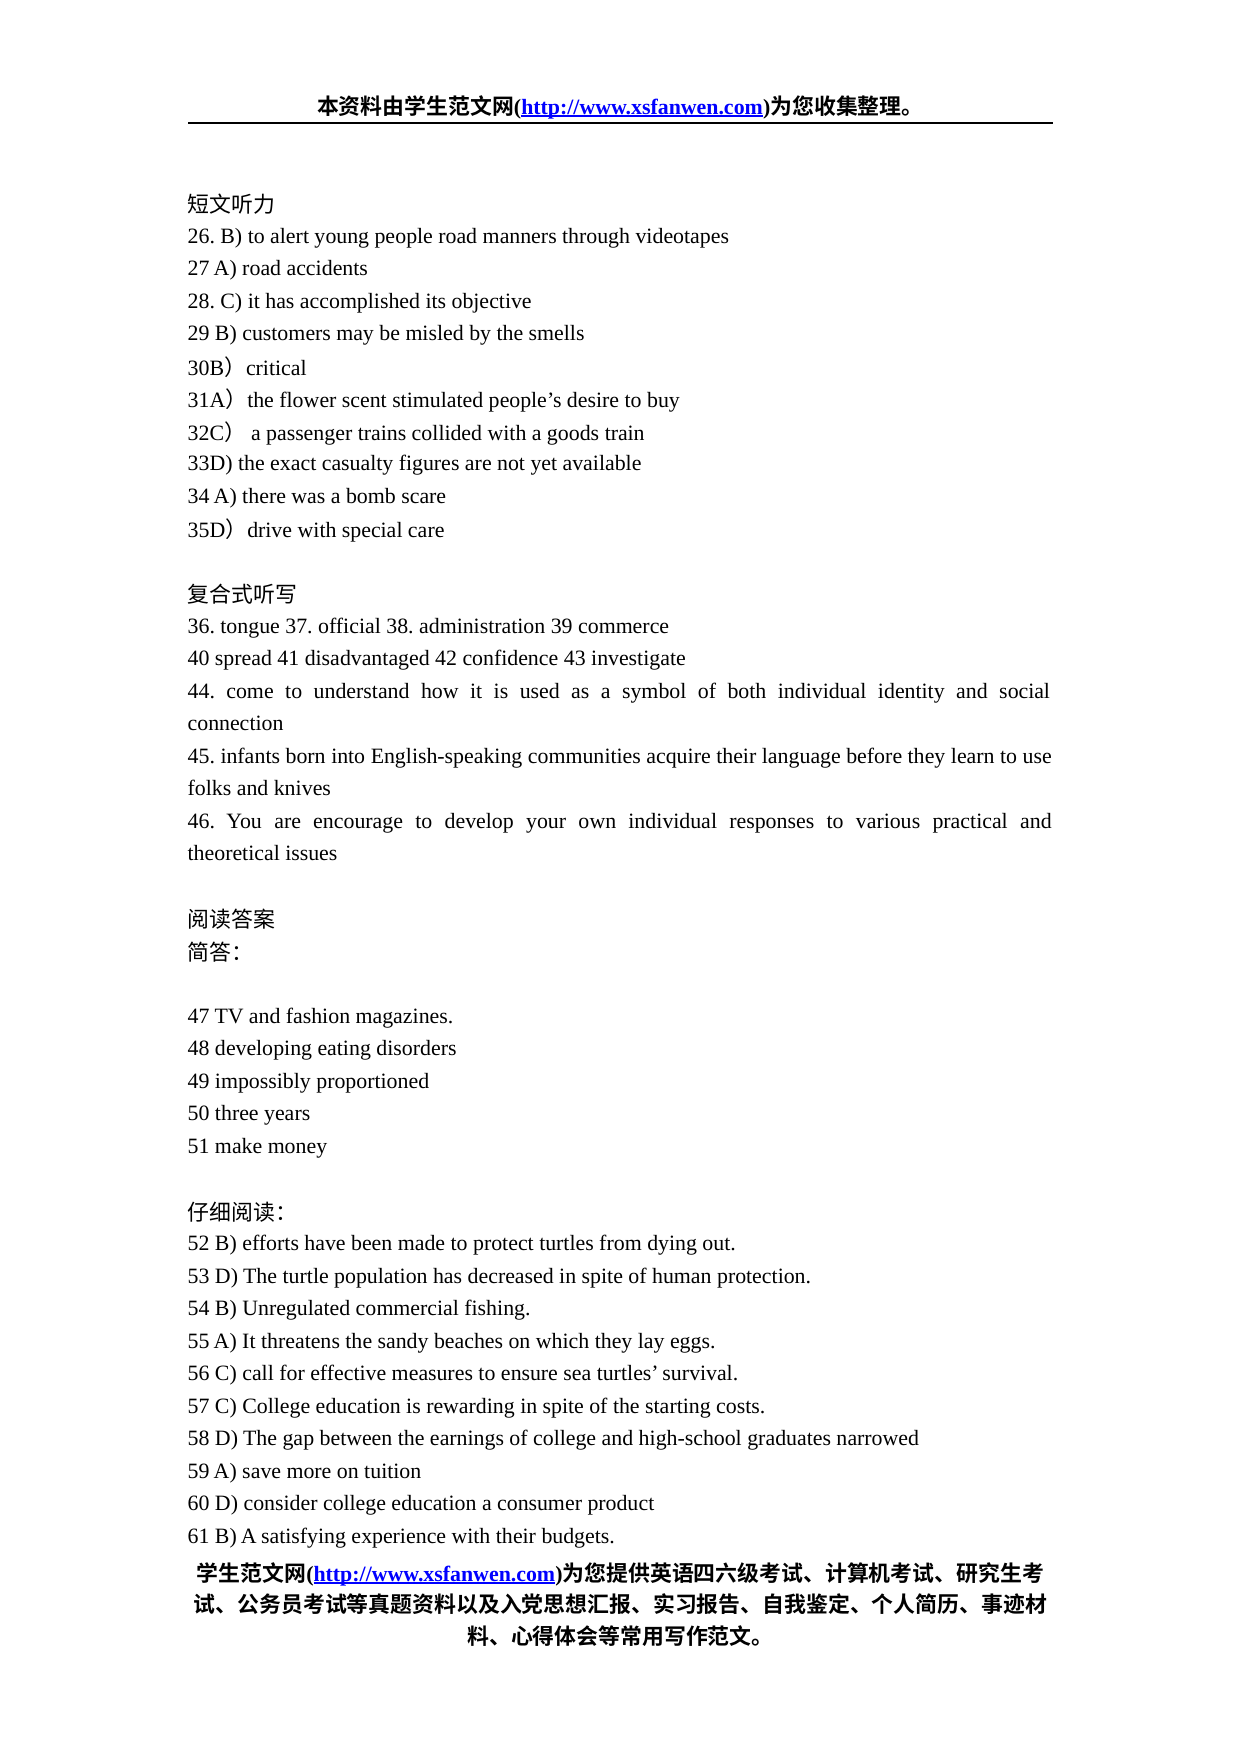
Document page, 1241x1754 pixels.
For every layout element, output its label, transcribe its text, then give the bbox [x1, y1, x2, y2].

text 48 developing eating disorders [187, 1032, 1053, 1064]
text 30B）critical [187, 349, 1053, 382]
text ) road accidents [187, 252, 1053, 284]
text 36. tongue 37. official 38. administration 39 commerce [187, 609, 1053, 642]
text ) save more on tuition [187, 1454, 1053, 1487]
text 61 B) A satisfying experience with their budgets. [187, 1519, 1053, 1552]
text 49 impossibly proportioned [187, 1064, 1053, 1097]
text 复合式听写 [187, 577, 1053, 609]
text 33D) the exact casualty figures are not yet available [187, 447, 1053, 479]
text ) call for effective measures to ensure sea turtles’ survival. [187, 1357, 1053, 1389]
text 54 B) Unregulated commercial fishing. [187, 1292, 1053, 1324]
text 短文听力 [187, 187, 1053, 219]
text ）the flower scent stimulated people’s desire to buy [187, 382, 1053, 414]
text ) College education is rewarding in spite of the starting costs. [187, 1389, 1053, 1422]
text 29 B) customers may be misled by the smells [187, 317, 1053, 349]
text 52 B) efforts have been made to protect turtles from dying out. [187, 1227, 1053, 1259]
text 阅读答案 [187, 902, 1053, 934]
text 58 D) The gap between the earnings of college and high-school graduates narrowed [187, 1422, 1053, 1454]
text 仔细阅读： [187, 1194, 1053, 1227]
text 53 D) The turtle population has decreased in spite of human protection. [187, 1259, 1053, 1292]
text 47 TV and fashion magazines. [187, 999, 1053, 1032]
text 40 spread 41 disadvantaged 42 confidence 43 investigate [187, 642, 1053, 674]
text 28. C) it has accomplished its objective [187, 284, 1053, 317]
text 44. come to understand how it is used as a symbol of both individual identity and social connection [187, 674, 1053, 739]
text 45. infants born into English-speaking communities acquire their language before they learn to use folks and knives [187, 739, 1053, 804]
text 26. B) to alert young people road manners through videotapes [187, 219, 1053, 252]
text 46. You are encourage to develop your own individual responses to various practical and theoretical issues [187, 804, 1053, 869]
text 50 three years [187, 1097, 1053, 1129]
text ） a passenger trains collided with a goods train [187, 414, 1053, 447]
text 60 D) consider college education a consumer product [187, 1487, 1053, 1519]
text 51 make money [187, 1129, 1053, 1162]
text ) there was a bomb scare [187, 479, 1053, 512]
text 简答： [187, 934, 1053, 967]
text 35D）drive with special care [187, 512, 1053, 544]
text ) It threatens the sandy beaches on which they lay eggs. [187, 1324, 1053, 1357]
